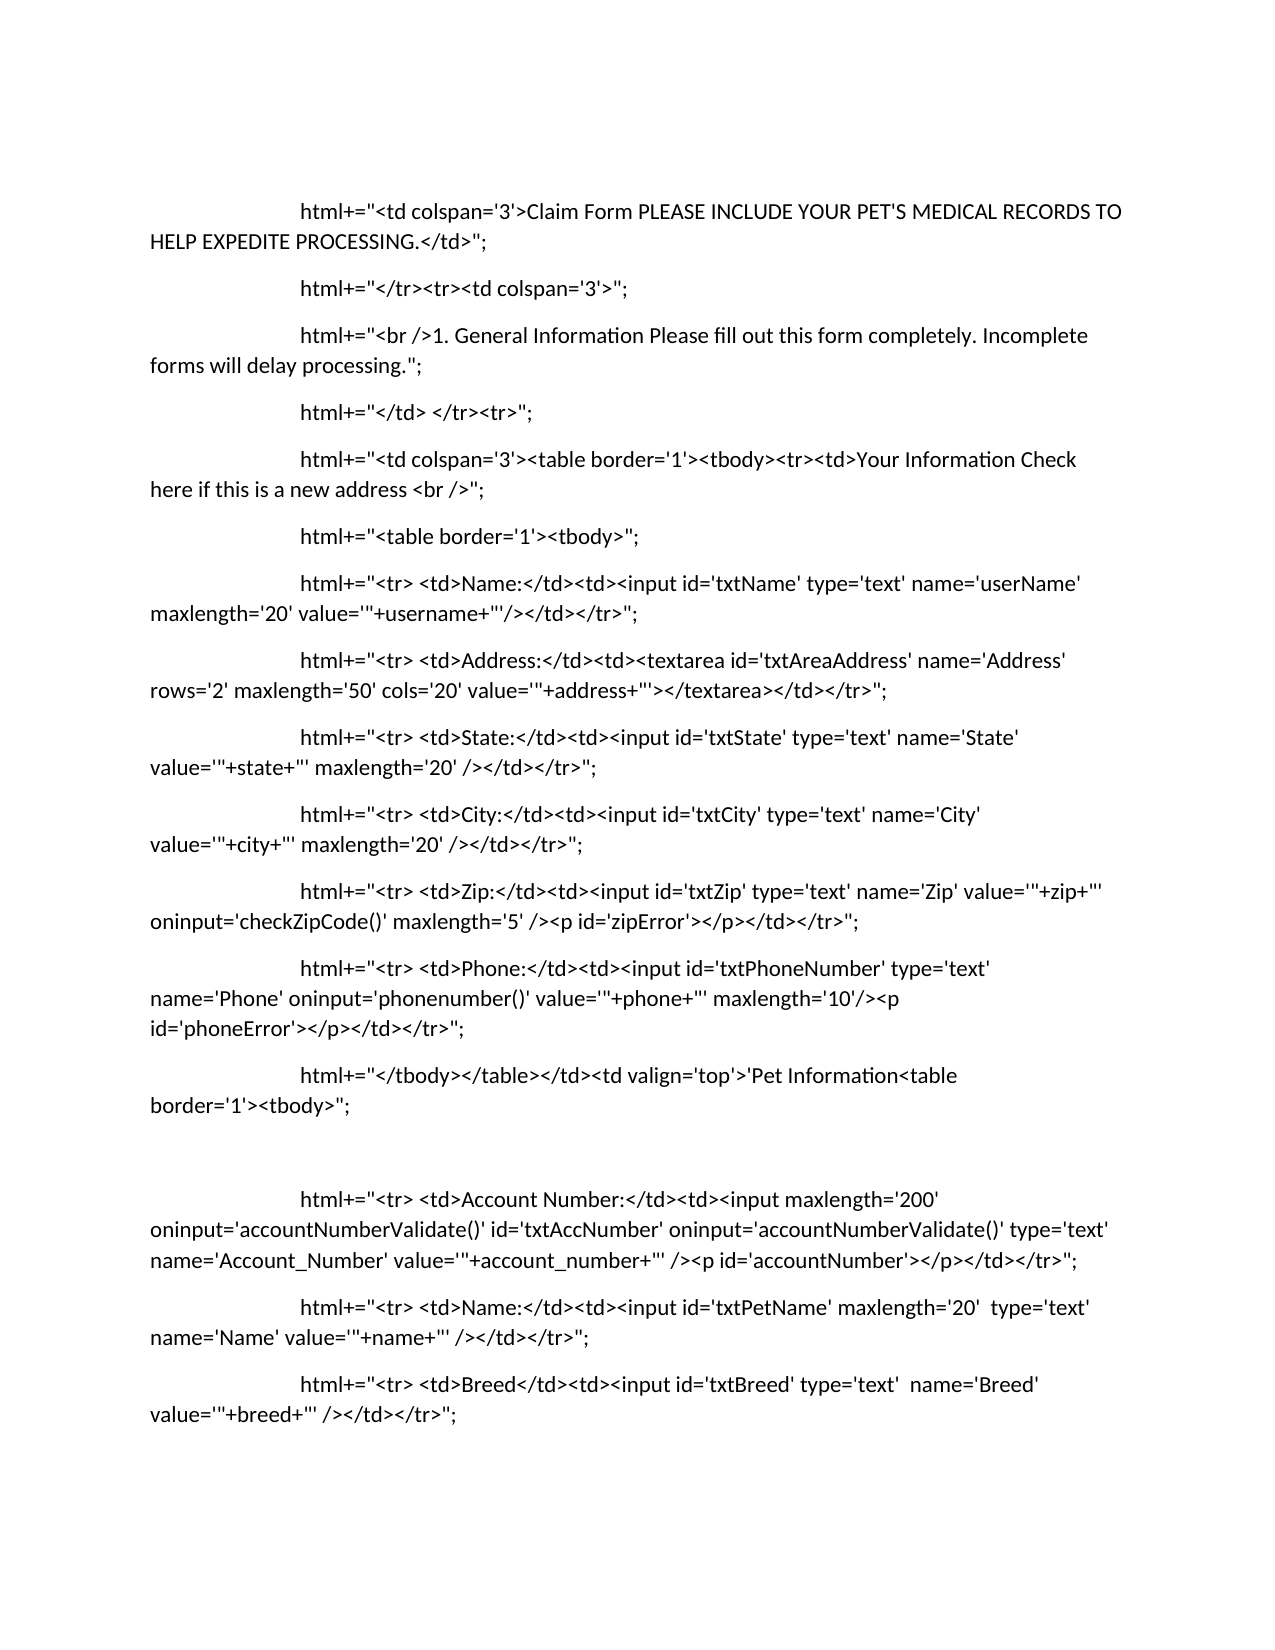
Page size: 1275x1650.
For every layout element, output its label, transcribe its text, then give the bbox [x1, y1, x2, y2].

text html+="</tbody></table></td><td valign='top'>'Pet Information<table border='1'><tbody>"; [150, 1061, 1125, 1120]
text html+="<tr> <td>City:</td><td><input id='txtCity' type='text' name='City' value='"+city+"' maxlength='20' /></td></tr>"; [150, 800, 1125, 858]
text html+="<tr> <td>Name:</td><td><input id='txtPetName' maxlength='20' type='text' name='Name' value='"+name+"' /></td></tr>"; [150, 1293, 1125, 1351]
text html+="</tr><tr><td colspan='3'>"; [150, 274, 1125, 302]
text html+="<table border='1'><tbody>"; [150, 522, 1125, 550]
text html+="<tr> <td>Name:</td><td><input id='txtName' type='text' name='userName' maxlength='20' value='"+username+"'/></td></tr>"; [150, 569, 1125, 627]
text html+="<tr> <td>Address:</td><td><textarea id='txtAreaAddress' name='Address' rows='2' maxlength='50' cols='20' value='"+address+"'></textarea></td></tr>"; [150, 646, 1125, 704]
text html+="<td colspan='3'>Claim Form PLEASE INCLUDE YOUR PET'S MEDICAL RECORDS TO HELP EXPEDITE PROCESSING.</td>"; [150, 197, 1125, 255]
text html+="<tr> <td>Account Number:</td><td><input maxlength='200' oninput='accountNumberValidate()' id='txtAccNumber' oninput='accountNumberValidate()' type='text' name='Account_Number' value='"+account_number+"' /><p id='accountNumber'></p></td></tr>"; [150, 1185, 1125, 1274]
text html+="</td> </tr><tr>"; [150, 398, 1125, 426]
text html+="<br />1. General Information Please fill out this form completely. Incomplete forms will delay processing."; [150, 321, 1125, 379]
text html+="<tr> <td>State:</td><td><input id='txtState' type='text' name='State' value='"+state+"' maxlength='20' /></td></tr>"; [150, 723, 1125, 781]
text html+="<td colspan='3'><table border='1'><tbody><tr><td>Your Information Check here if this is a new address <br />"; [150, 445, 1125, 503]
text html+="<tr> <td>Phone:</td><td><input id='txtPhoneNumber' type='text' name='Phone' oninput='phonenumber()' value='"+phone+"' maxlength='10'/><p id='phoneError'></p></td></tr>"; [150, 954, 1125, 1043]
text html+="<tr> <td>Zip:</td><td><input id='txtZip' type='text' name='Zip' value='"+zip+"' oninput='checkZipCode()' maxlength='5' /><p id='zipError'></p></td></tr>"; [150, 877, 1125, 935]
text html+="<tr> <td>Breed</td><td><input id='txtBreed' type='text' name='Breed' value='"+breed+"' /></td></tr>"; [150, 1370, 1125, 1428]
